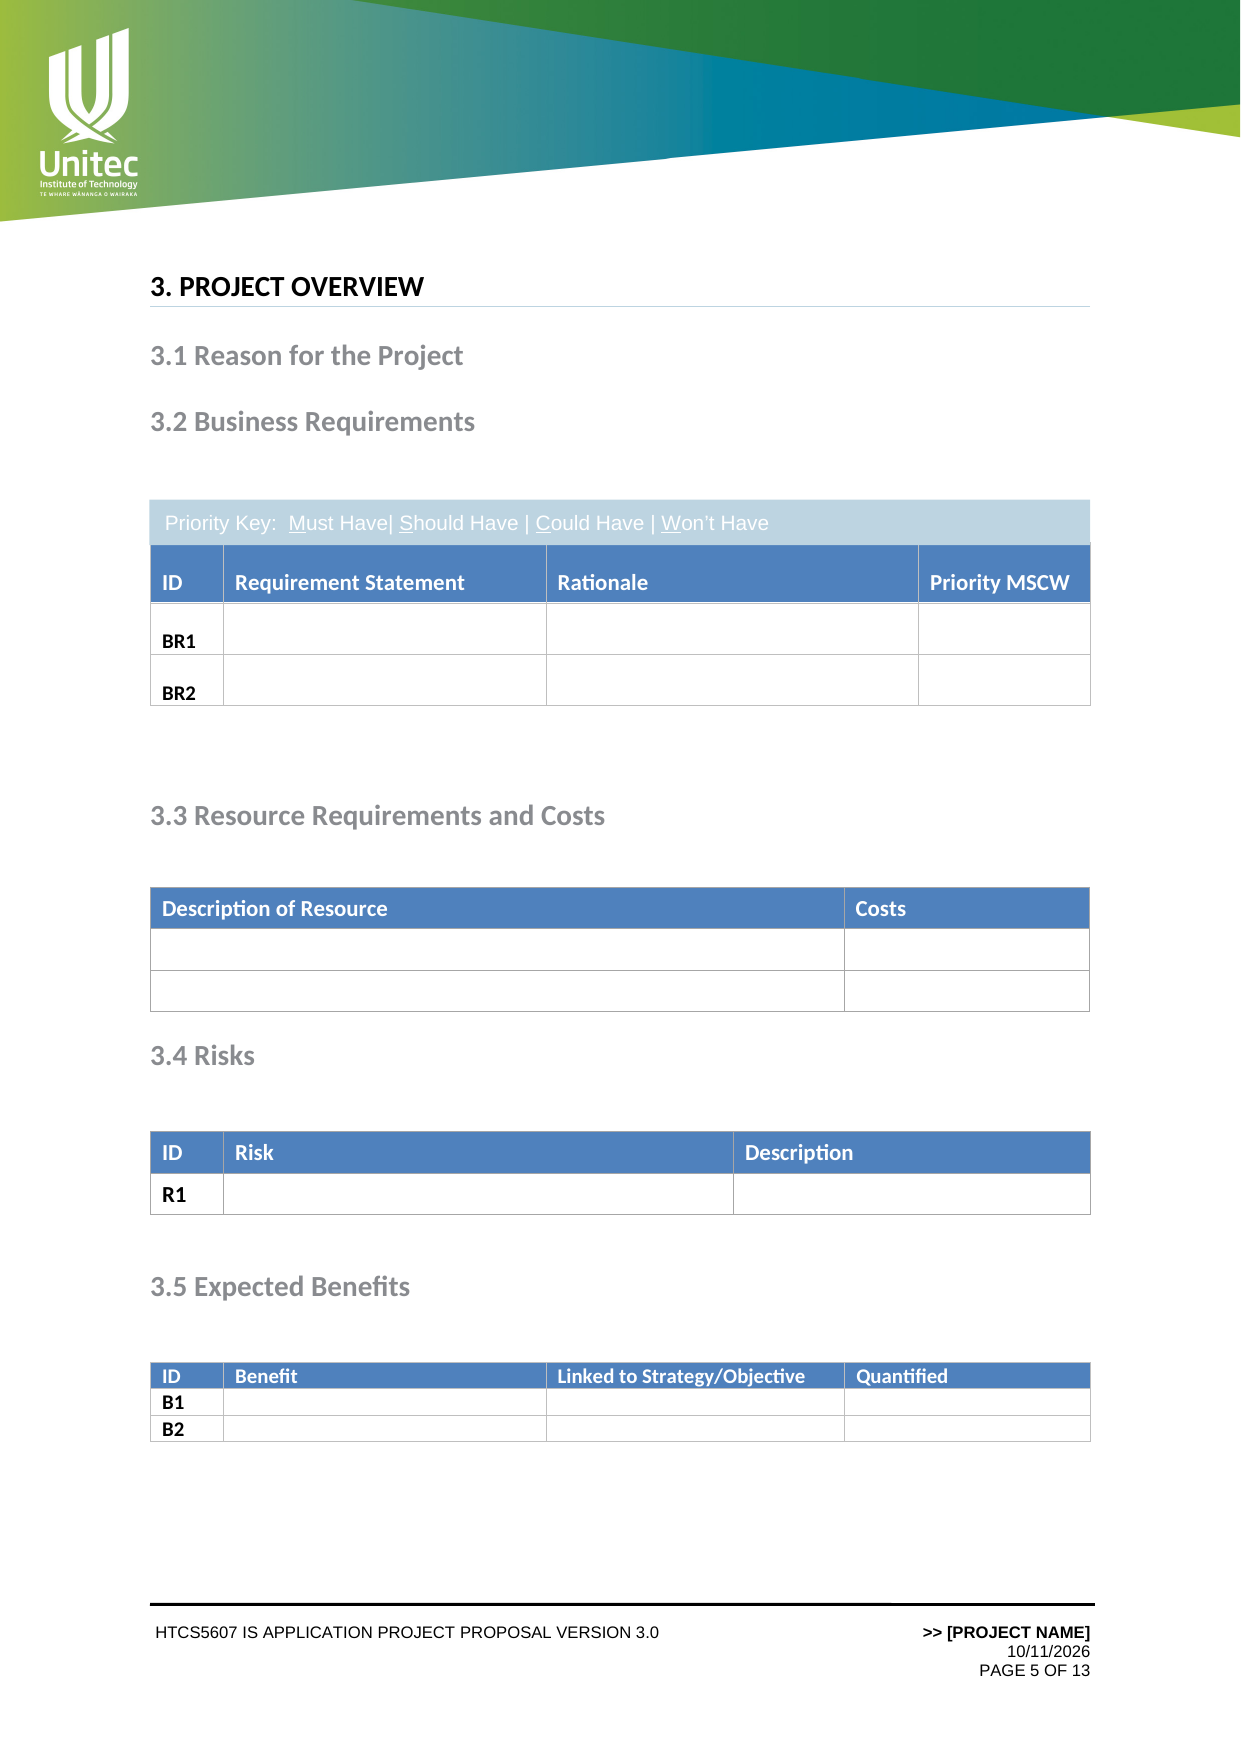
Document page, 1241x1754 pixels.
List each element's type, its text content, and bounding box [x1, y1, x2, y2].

table_cell [919, 604, 1090, 654]
table_header ID [151, 1363, 223, 1388]
subtitle 3.1 Reason for the Project [150, 337, 1090, 372]
table_cell [845, 1416, 1090, 1441]
picture [0, 0, 1241, 238]
table_cell B2 [151, 1416, 223, 1441]
subtitle 3.2 Business Requirements [150, 403, 1090, 438]
table_header Requirement Statement [224, 546, 546, 602]
table_header ID [151, 1132, 223, 1173]
table_cell B1 [151, 1389, 223, 1415]
table_header Rationale [547, 546, 918, 602]
table_cell [224, 1389, 546, 1415]
table_header Risk [224, 1132, 733, 1173]
table_cell R1 [151, 1174, 223, 1214]
table_cell [547, 655, 918, 705]
table_cell [547, 604, 918, 654]
table_header Linked to Strategy/Objective [547, 1363, 844, 1388]
table_cell [224, 1416, 546, 1441]
subtitle 3. Project overview [150, 175, 1090, 306]
table_cell [919, 655, 1090, 705]
table_cell [224, 1174, 733, 1214]
table_cell [547, 1416, 844, 1441]
table_header Quantified [845, 1363, 1090, 1388]
table_cell [151, 971, 844, 1011]
table_cell [224, 604, 546, 654]
table_cell [845, 971, 1089, 1011]
subtitle 3.3 Resource Requirements and Costs [150, 797, 1090, 833]
table_cell [224, 655, 546, 705]
table_header Costs [845, 888, 1089, 928]
table_cell [547, 1389, 844, 1415]
table_header Description of Resource [151, 888, 844, 928]
table_cell [734, 1174, 1090, 1214]
subtitle 3.4 Risks [150, 1037, 1090, 1073]
table_cell BR1 [151, 604, 223, 654]
subtitle 3.5 Expected Benefits [150, 1268, 1090, 1303]
table_header Benefit [224, 1363, 546, 1388]
table_cell [151, 929, 844, 970]
table_cell BR2 [151, 655, 223, 705]
table_header ID [151, 546, 223, 602]
table_header Description [734, 1132, 1090, 1173]
table_header Priority MSCW [919, 546, 1090, 602]
table_cell [845, 1389, 1090, 1415]
table_cell [845, 929, 1089, 970]
